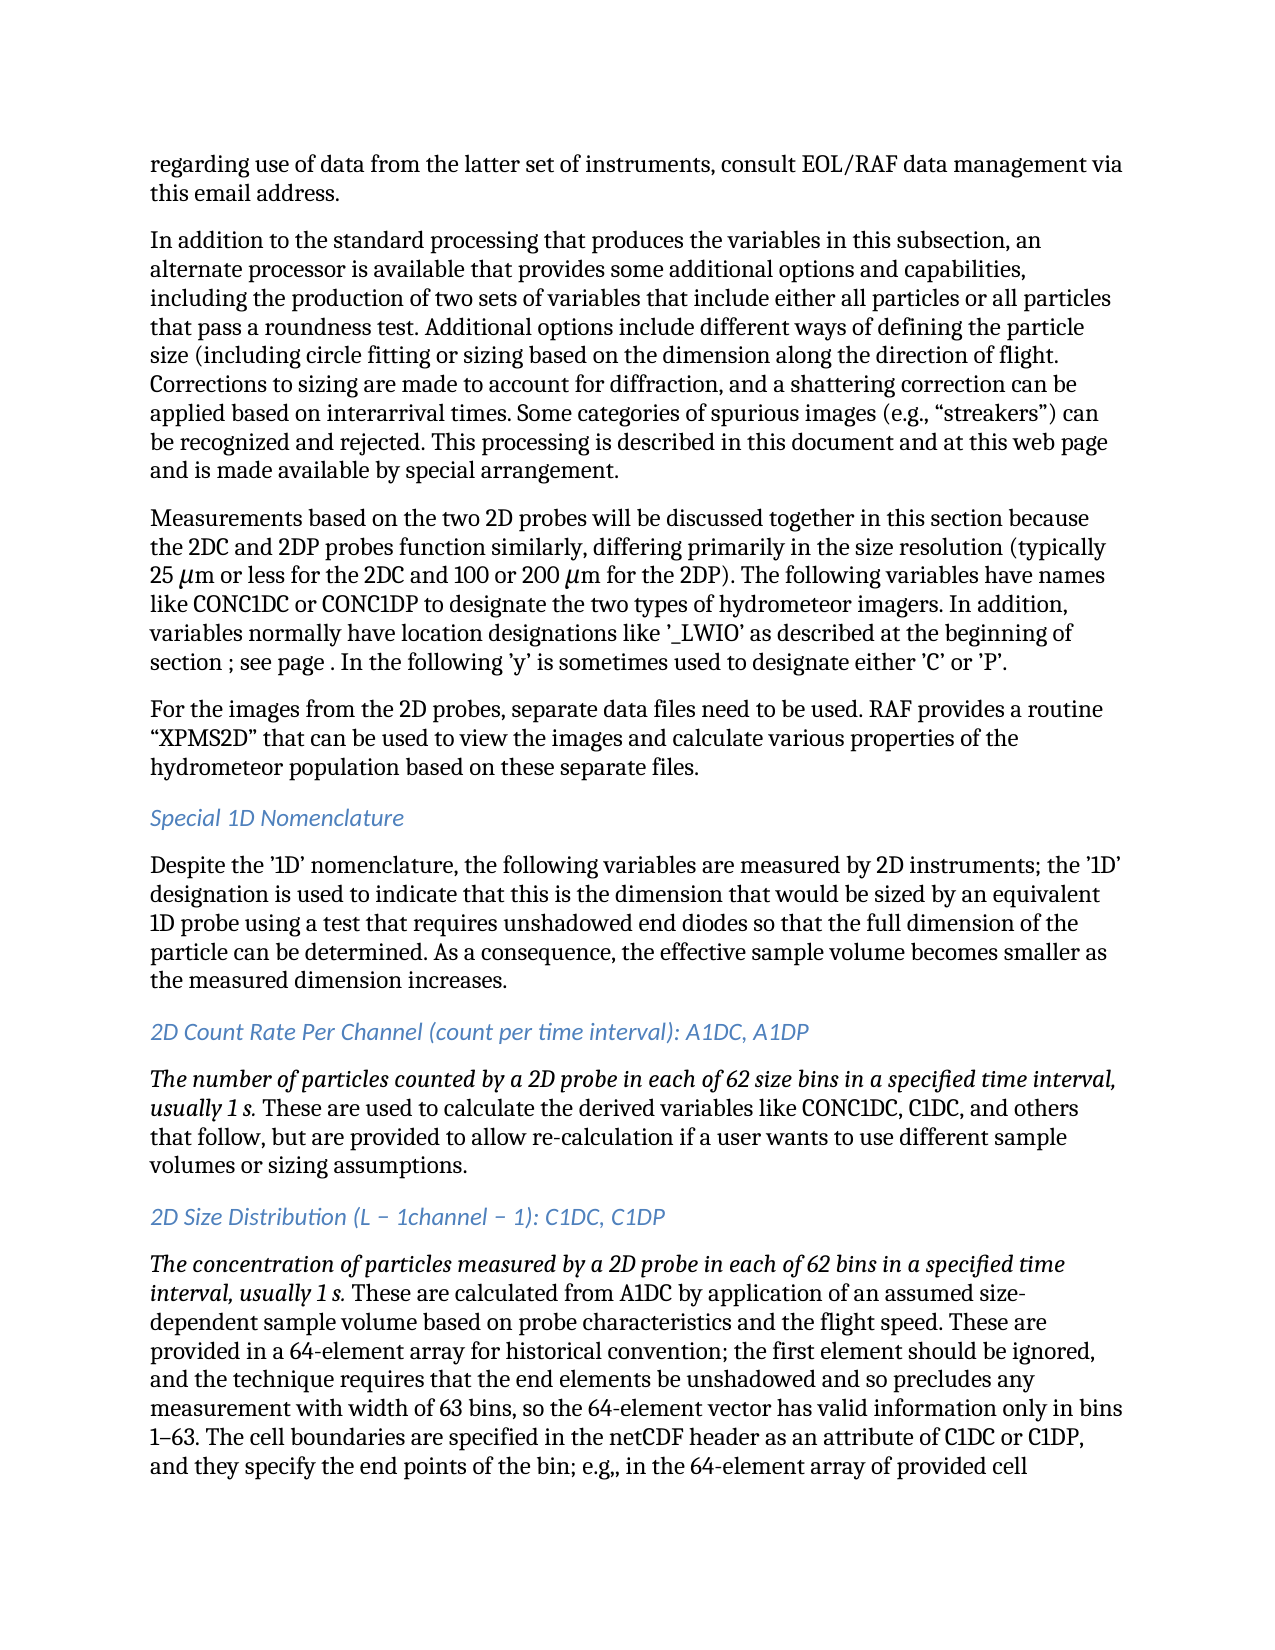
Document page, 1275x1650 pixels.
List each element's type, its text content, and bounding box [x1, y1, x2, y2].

subtitle 2D Size Distribution (L − 1channel − 1): C1DC, C1DP [150, 1201, 1125, 1232]
text In addition to the standard processing that produces the variables in this subsection, an alternate processor is available that provides some additional options and capabilities, including the production of two sets of variables that include either all particles or all particles that pass a roundness test. Additional options include different ways of defining the particle size (including circle fitting or sizing based on the dimension along the direction of flight. Corrections to sizing are made to account for diffraction, and a shattering correction can be applied based on interarrival times. Some categories of spurious images (e.g., “streakers”) can be recognized and rejected. This processing is described in this document and at this web page and is made available by special arrangement. [150, 226, 1125, 485]
text Measurements based on the two 2D probes will be discussed together in this section because the 2DC and 2DP probes function similarly, differing primarily in the size resolution (typically 25 μm or less for the 2DC and 100 or 200 μm for the 2DP). The following variables have names like CONC1DC or CONC1DP to designate the two types of hydrometeor imagers. In addition, variables normally have location designations like ’_LWIO’ as described at the beginning of section ; see page . In the following ’y’ is sometimes used to designate either ’C’ or ’P’. [150, 504, 1125, 676]
text Despite the ’1D’ nomenclature, the following variables are measured by 2D instruments; the ’1D’ designation is used to indicate that this is the dimension that would be sized by an equivalent 1D probe using a test that requires unshadowed end diodes so that the full dimension of the particle can be determined. As a consequence, the effective sample volume becomes smaller as the measured dimension increases. [150, 851, 1125, 995]
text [150, 1250, 1125, 1480]
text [150, 150, 1125, 207]
text For the images from the 2D probes, separate data files need to be used. RAF provides a routine “XPMS2D” that can be used to view the images and calculate various properties of the hydrometeor population based on these separate files. [150, 695, 1125, 781]
subtitle Special 1D Nomenclature [150, 802, 1125, 833]
text The number of particles counted by a 2D probe in each of 62 size bins in a specified time interval, usually 1 s. These are used to calculate the derived variables like CONC1DC, C1DC, and others that follow, but are provided to allow re-calculation if a user wants to use different sample volumes or sizing assumptions. [150, 1065, 1125, 1180]
subtitle 2D Count Rate Per Channel (count per time interval): A1DC, A1DP [150, 1016, 1125, 1046]
